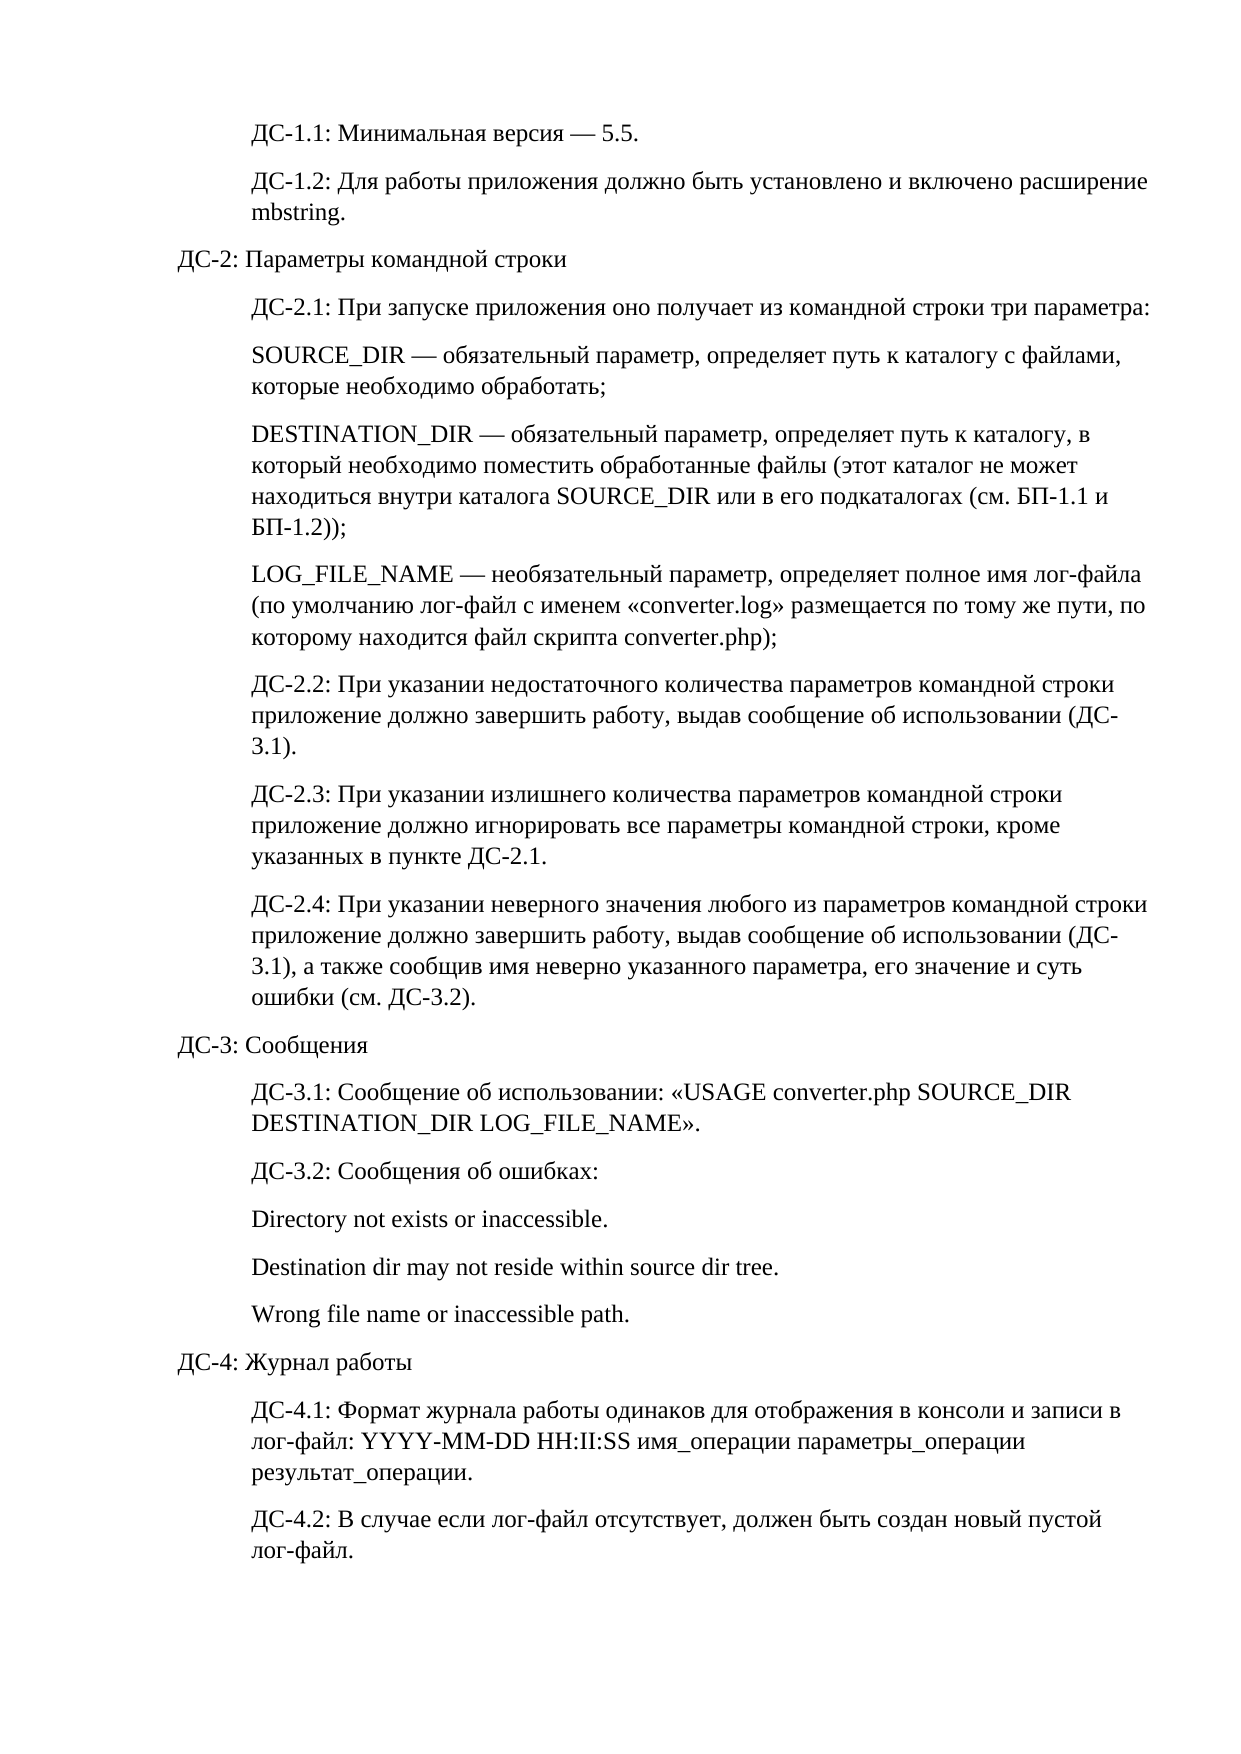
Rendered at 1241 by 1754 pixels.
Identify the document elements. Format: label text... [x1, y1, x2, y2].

text LOG_FILE_NAME — необязательный параметр, определяет полное имя лог-файла (по умолчанию лог-файл с именем «converter.log» размещается по тому же пути, по которому находится файл скрипта converter.php); [251, 559, 1152, 650]
text ДС-1.1: Минимальная версия — 5.5. [251, 118, 1152, 147]
text ДС-2.4: При указании неверного значения любого из параметров командной строки приложение должно завершить работу, выдав сообщение об использовании (ДС-3.1), а также сообщив имя неверно указанного параметра, его значение и суть ошибки (см. ДС-3.2). [251, 889, 1152, 1011]
text Wrong file name or inaccessible path. [251, 1299, 1152, 1328]
text Directory not exists or inaccessible. [251, 1204, 1152, 1233]
text ДС-2.1: При запуске приложения оно получает из командной строки три параметра: [251, 292, 1152, 321]
text ДС-3.1: Сообщение об использовании: «USAGE converter.php SOURCE_DIR DESTINATION_DIR LOG_FILE_NAME». [251, 1077, 1152, 1137]
text DESTINATION_DIR — обязательный параметр, определяет путь к каталогу, в который необходимо поместить обработанные файлы (этот каталог не может находиться внутри каталога SOURCE_DIR или в его подкаталогах (см. БП-1.1 и БП-1.2)); [251, 419, 1152, 541]
text ДС-4: Журнал работы [177, 1347, 1152, 1376]
text ДС-3: Сообщения [177, 1030, 1152, 1058]
text Destination dir may not reside within source dir tree. [251, 1252, 1152, 1280]
text ДС-3.2: Сообщения об ошибках: [251, 1156, 1152, 1185]
text ДС-2.2: При указании недостаточного количества параметров командной строки приложение должно завершить работу, выдав сообщение об использовании (ДС-3.1). [251, 669, 1152, 760]
text ДС-4.1: Формат журнала работы одинаков для отображения в консоли и записи в лог-файл: YYYY-MM-DD HH:II:SS имя_операции параметры_операции результат_операции. [251, 1395, 1152, 1486]
text ДС-1.2: Для работы приложения должно быть установлено и включено расширение mbstring. [251, 166, 1152, 226]
text SOURCE_DIR — обязательный параметр, определяет путь к каталогу с файлами, которые необходимо обработать; [251, 340, 1152, 400]
text ДС-2.3: При указании излишнего количества параметров командной строки приложение должно игнорировать все параметры командной строки, кроме указанных в пункте ДС-2.1. [251, 779, 1152, 870]
text ДС-2: Параметры командной строки [177, 244, 1152, 273]
text ДС-4.2: В случае если лог-файл отсутствует, должен быть создан новый пустой лог-файл. [251, 1504, 1152, 1564]
